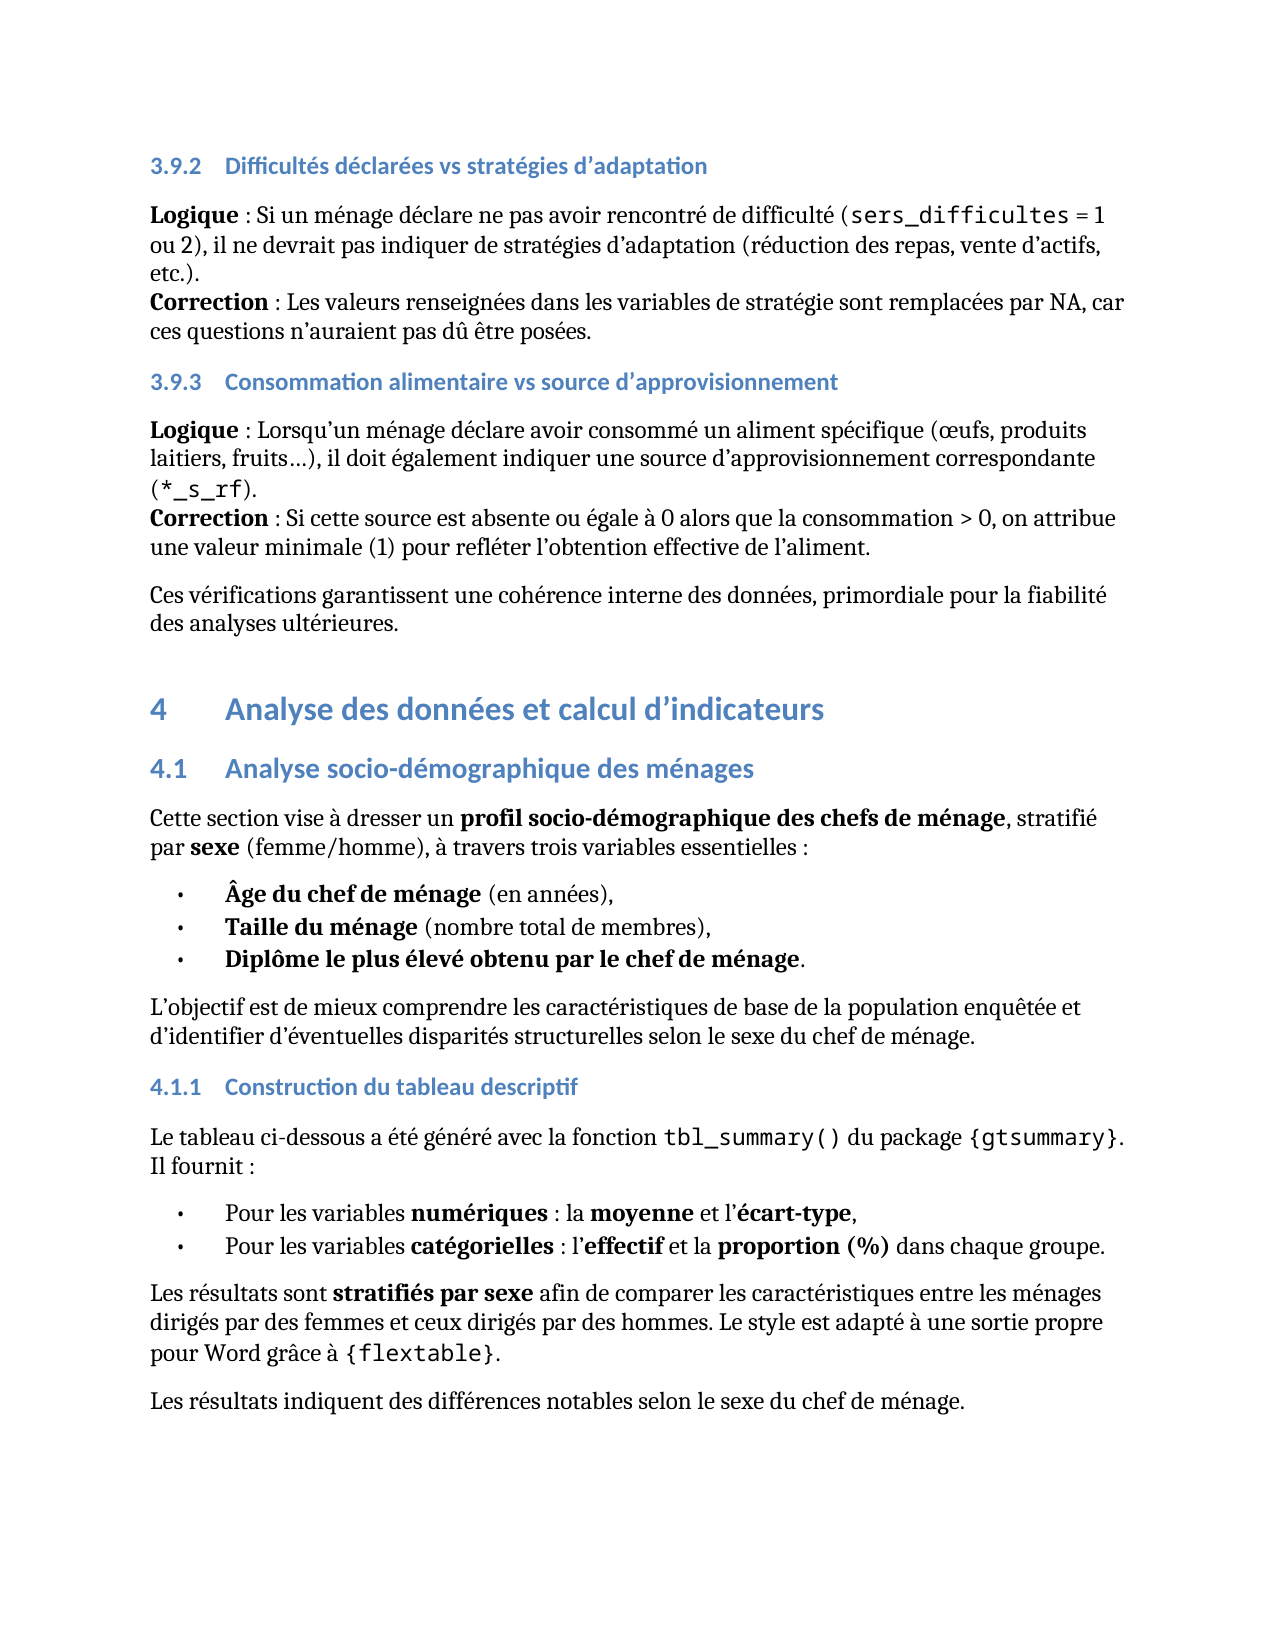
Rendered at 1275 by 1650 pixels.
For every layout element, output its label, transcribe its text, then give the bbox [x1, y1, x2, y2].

text Les résultats sont stratifiés par sexe afin de comparer les caractéristiques entre les ménages dirigés par des femmes et ceux dirigés par des hommes. Le style est adapté à une sortie propre pour Word grâce à {flextable}. [150, 1279, 1125, 1368]
list Pour les variables numériques : la moyenne et l’écart-type, [175, 1199, 1125, 1228]
text Les résultats indiquent des différences notables selon le sexe du chef de ménage. [150, 1387, 1125, 1415]
list Taille du ménage (nombre total de membres), [175, 913, 1125, 942]
subtitle 4.1.1 Construction du tableau descriptif [150, 1071, 1125, 1102]
text Cette section vise à dresser un profil socio-démographique des chefs de ménage, stratifié par sexe (femme/homme), à travers trois variables essentielles : [150, 804, 1125, 862]
list Pour les variables catégorielles : l’effectif et la proportion (%) dans chaque groupe. [175, 1232, 1125, 1260]
text Ces vérifications garantissent une cohérence interne des données, primordiale pour la fiabilité des analyses ultérieures. [150, 581, 1125, 638]
text L’objectif est de mieux comprendre les caractéristiques de base de la population enquêtée et d’identifier d’éventuelles disparités structurelles selon le sexe du chef de ménage. [150, 993, 1125, 1050]
subtitle 3.9.2 Difficultés déclarées vs stratégies d’adaptation [150, 150, 1125, 181]
text Logique : Lorsqu’un ménage déclare avoir consommé un aliment spécifique (œufs, produits laitiers, fruits…), il doit également indiquer une source d’approvisionnement correspondante (*_s_rf). Correction : Si cette source est absente ou égale à 0 alors que la consommation > 0, on attribue une valeur minimale (1) pour refléter l’obtention effective de l’aliment. [150, 416, 1125, 562]
list Diplôme le plus élevé obtenu par le chef de ménage. [175, 945, 1125, 974]
text Le tableau ci-dessous a été généré avec la fonction tbl_summary() du package {gtsummary}. Il fournit : [150, 1120, 1125, 1180]
subtitle 4.1 Analyse socio-démographique des ménages [150, 750, 1125, 785]
text Logique : Si un ménage déclare ne pas avoir rencontré de difficulté (sers_difficultes = 1 ou 2), il ne devrait pas indiquer de stratégies d’adaptation (réduction des repas, vente d’actifs, etc.). Correction : Les valeurs renseignées dans les variables de stratégie sont remplacées par NA, car ces questions n’auraient pas dû être posées. [150, 199, 1125, 346]
subtitle 3.9.3 Consommation alimentaire vs source d’approvisionnement [150, 366, 1125, 397]
subtitle 4 Analyse des données et calcul d’indicateurs [150, 688, 1125, 729]
list Âge du chef de ménage (en années), [175, 880, 1125, 909]
